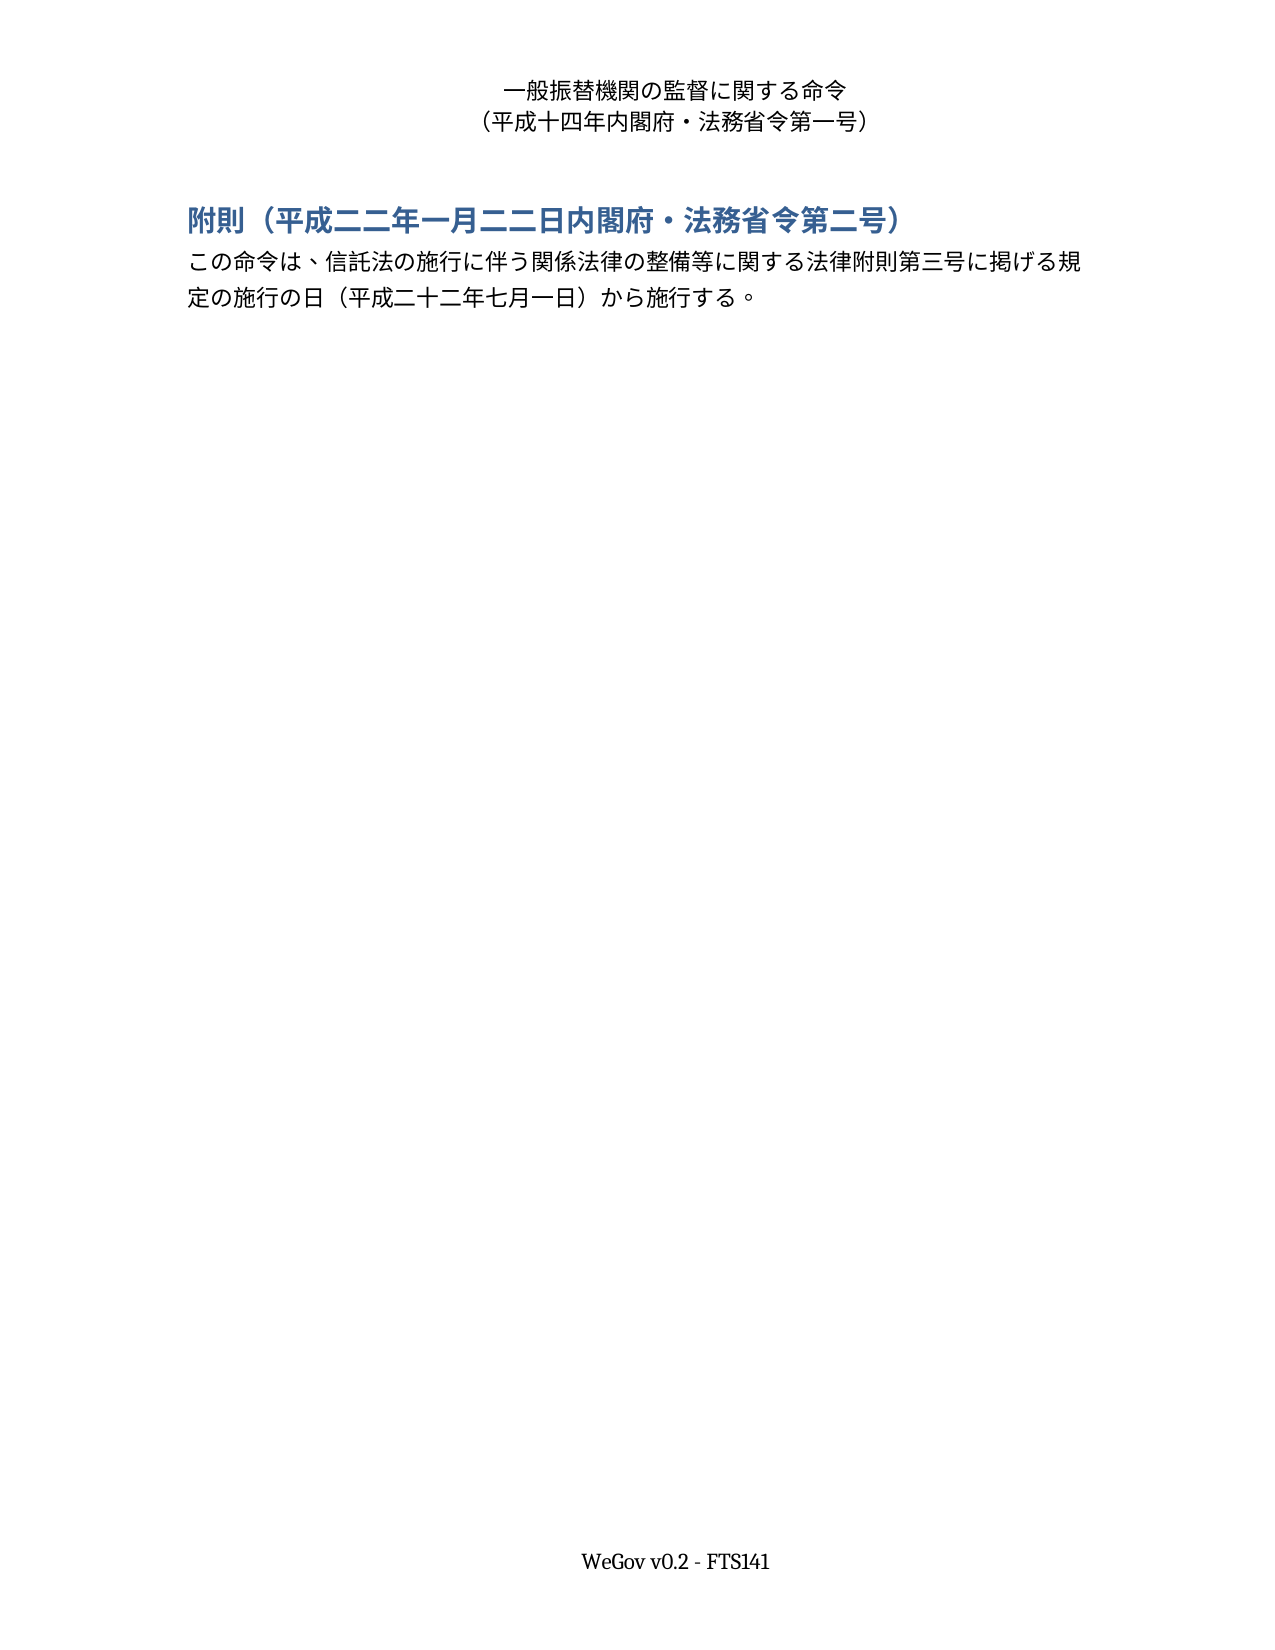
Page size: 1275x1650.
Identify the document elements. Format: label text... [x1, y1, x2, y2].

subtitle 附則（平成二二年一月二二日内閣府・法務省令第二号） [187, 200, 1087, 240]
text この命令は、信託法の施行に伴う関係法律の整備等に関する法律附則第三号に掲げる規定の施行の日（平成二十二年七月一日）から施行する。 [187, 246, 1087, 313]
